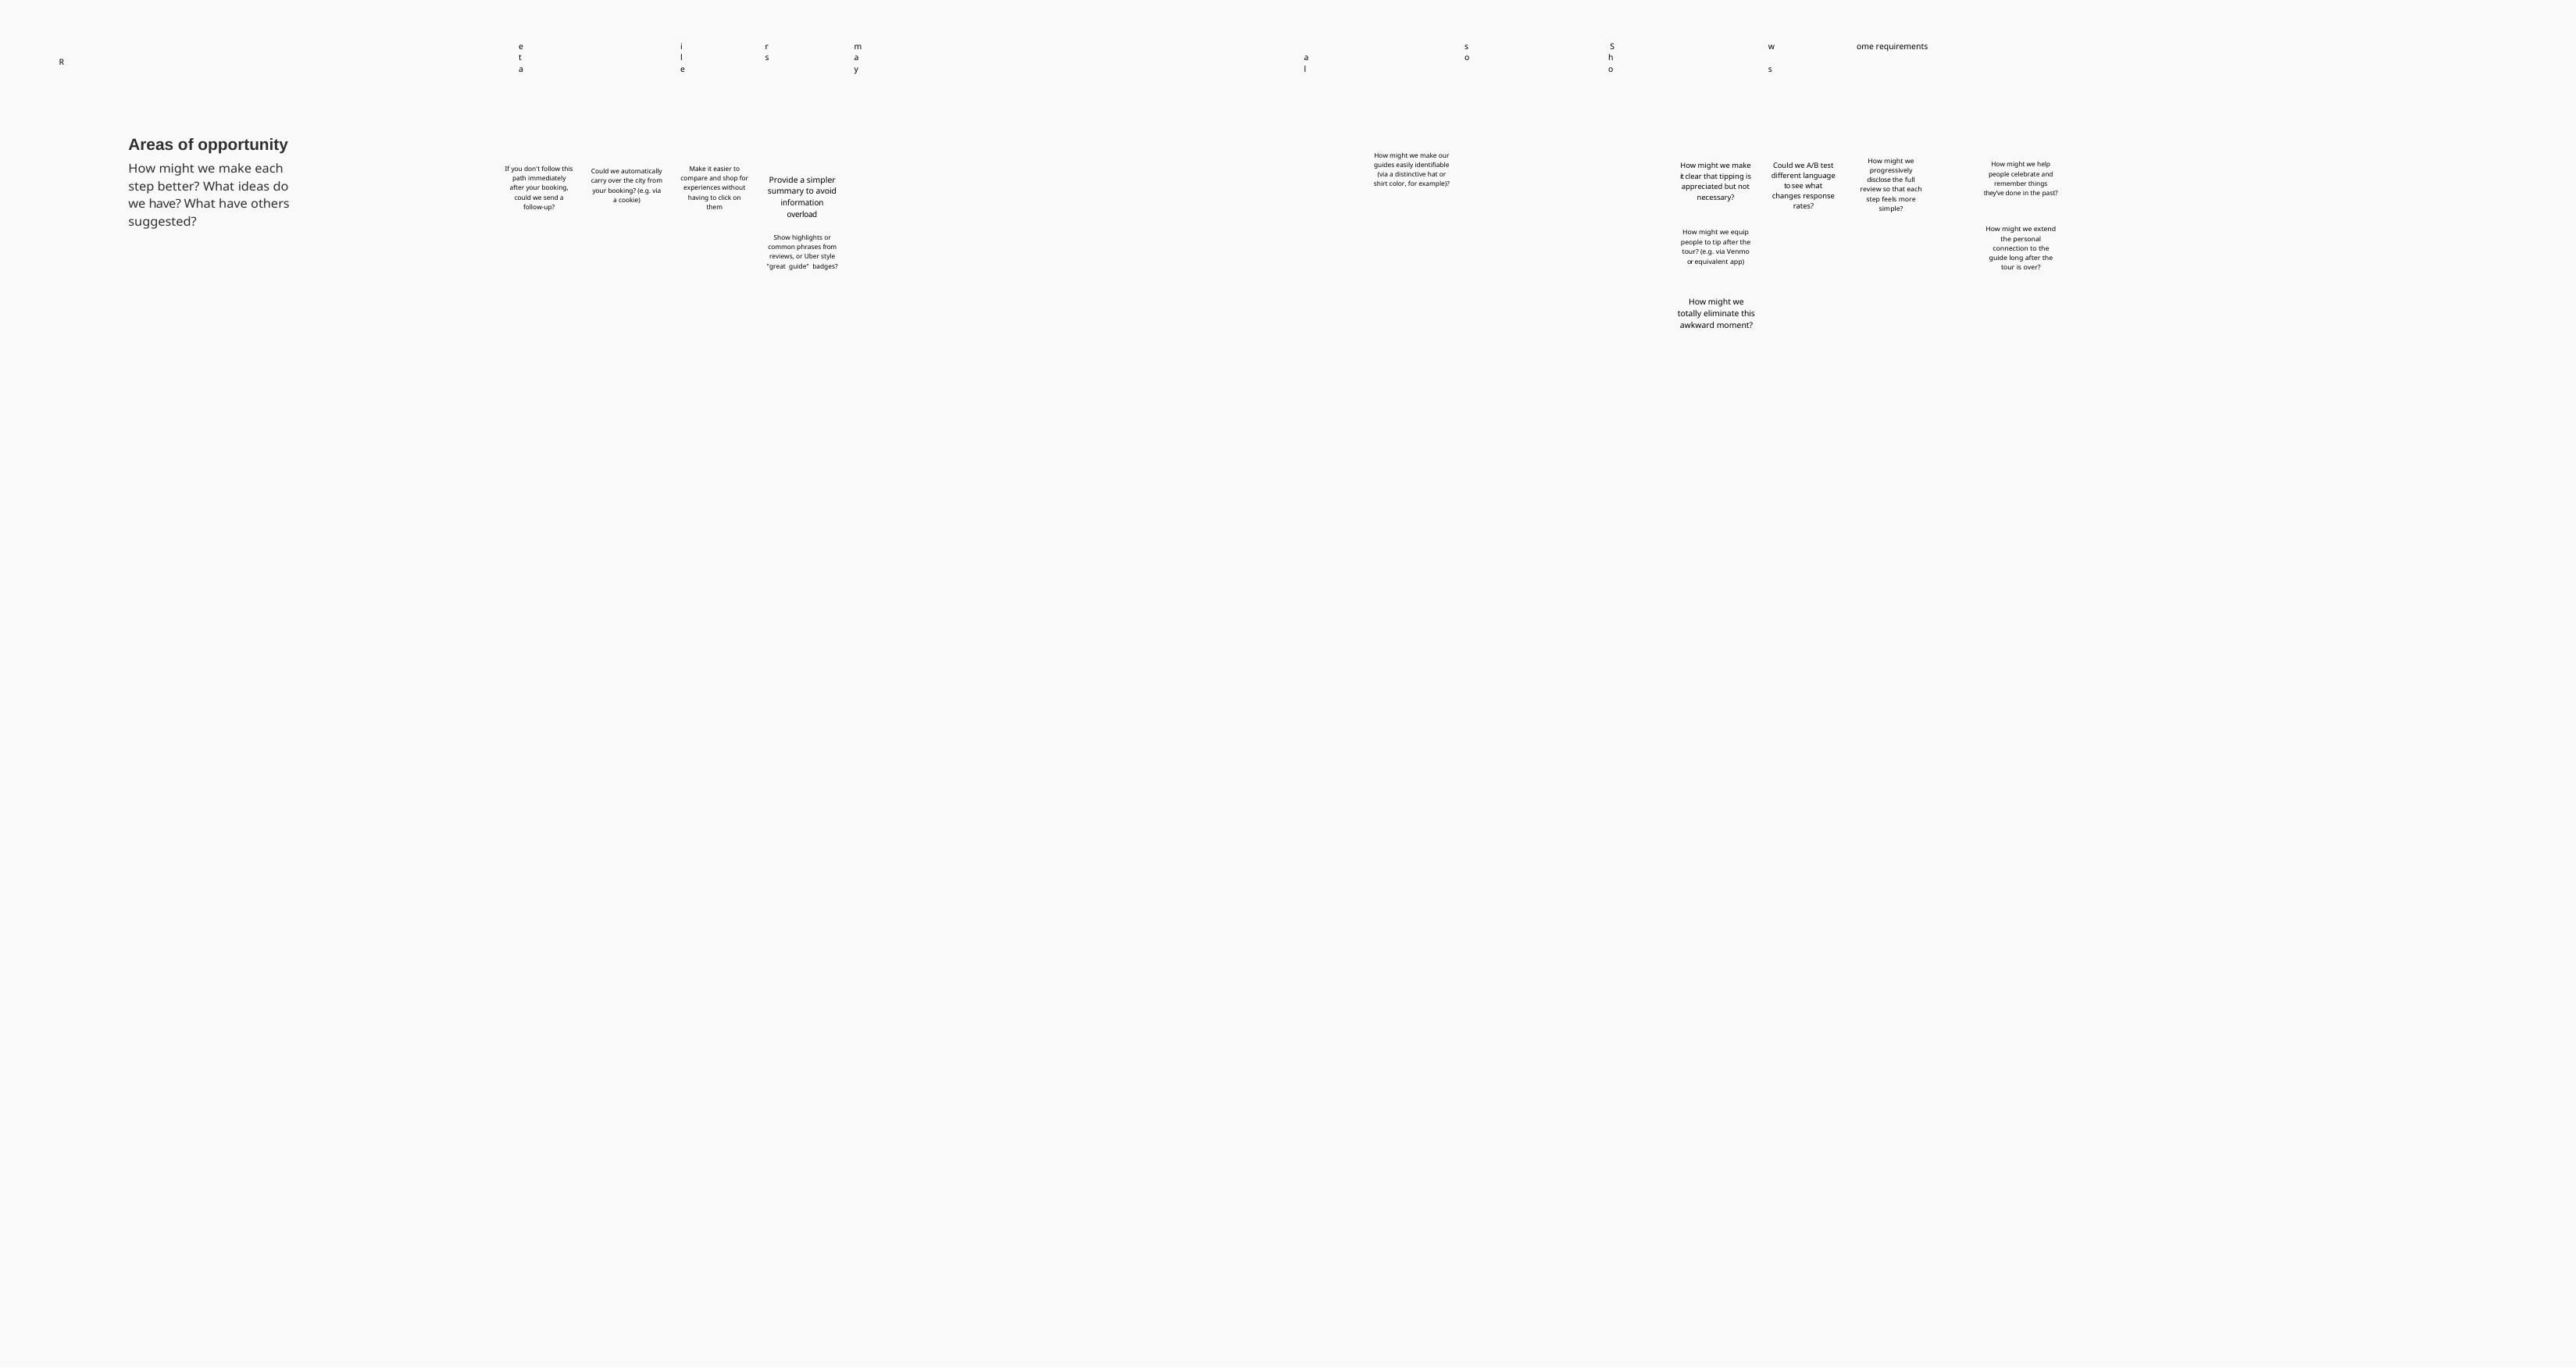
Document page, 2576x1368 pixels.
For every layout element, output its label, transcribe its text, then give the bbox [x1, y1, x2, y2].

text How might we make each step better? What ideas do we have? What have others suggested? [128, 160, 303, 230]
text Areas of opportunity [128, 135, 306, 154]
